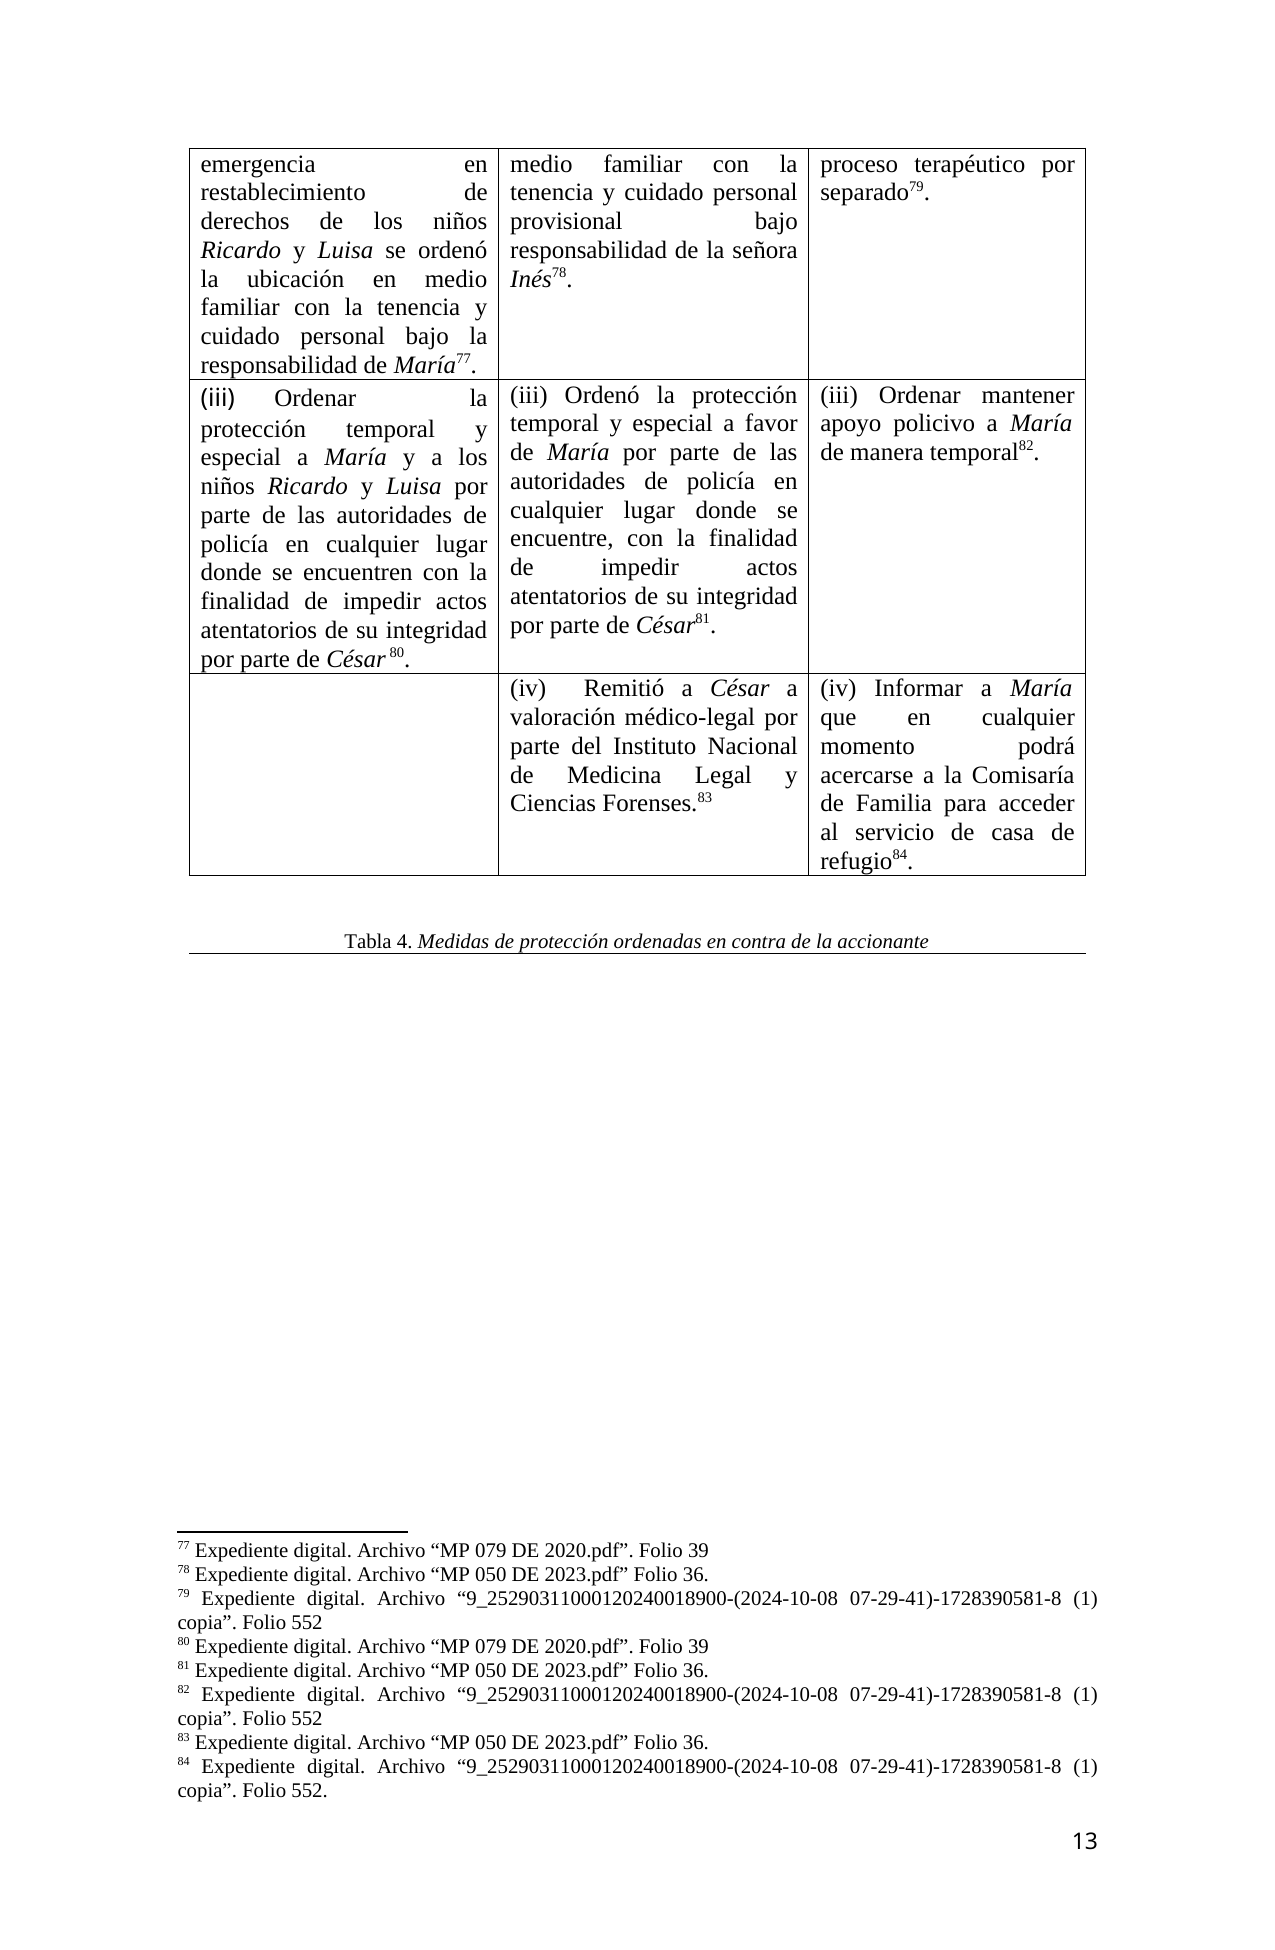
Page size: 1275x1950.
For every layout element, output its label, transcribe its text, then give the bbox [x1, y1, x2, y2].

table_header Tabla 4. Medidas de protección ordenadas en contra de la accionante [189, 929, 1086, 953]
table_cell (iii) Ordenar mantener apoyo policivo a María de manera temporal. [809, 380, 1085, 672]
table_cell Remitió a César a valoración médico-legal por parte del Instituto Nacional de Medicina Legal y Ciencias Forenses. [499, 674, 808, 875]
table_cell (iv) Informar a María que en cualquier momento podrá acercarse a la Comisaría de Familia para acceder al servicio de casa de refugio. [809, 674, 1085, 875]
table_cell Como medida de protección provisional de emergencia en restablecimiento de derechos de los niños Ricardo y Luisa se ordenó la ubicación en medio familiar con la tenencia y cuidado personal bajo la responsabilidad de María. [190, 149, 498, 379]
table_cell [190, 674, 498, 875]
table_cell (ii) Ubicar a los niños Ricardo y Verónica en medio familiar con la tenencia y cuidado personal provisional bajo responsabilidad de la señora Inés. [499, 149, 808, 379]
table_cell (ii) Remitir al señor César y a María asistir a proceso terapéutico por separado. [809, 149, 1085, 379]
table_cell (iii) Ordenó la protección temporal y especial a favor de María por parte de las autoridades de policía en cualquier lugar donde se encuentre, con la finalidad de impedir actos atentatorios de su integridad por parte de César. [499, 380, 808, 672]
table_cell Ordenar la protección temporal y especial a María y a los niños Ricardo y Luisa por parte de las autoridades de policía en cualquier lugar donde se encuentren con la finalidad de impedir actos atentatorios de su integridad por parte de César . [190, 380, 498, 672]
